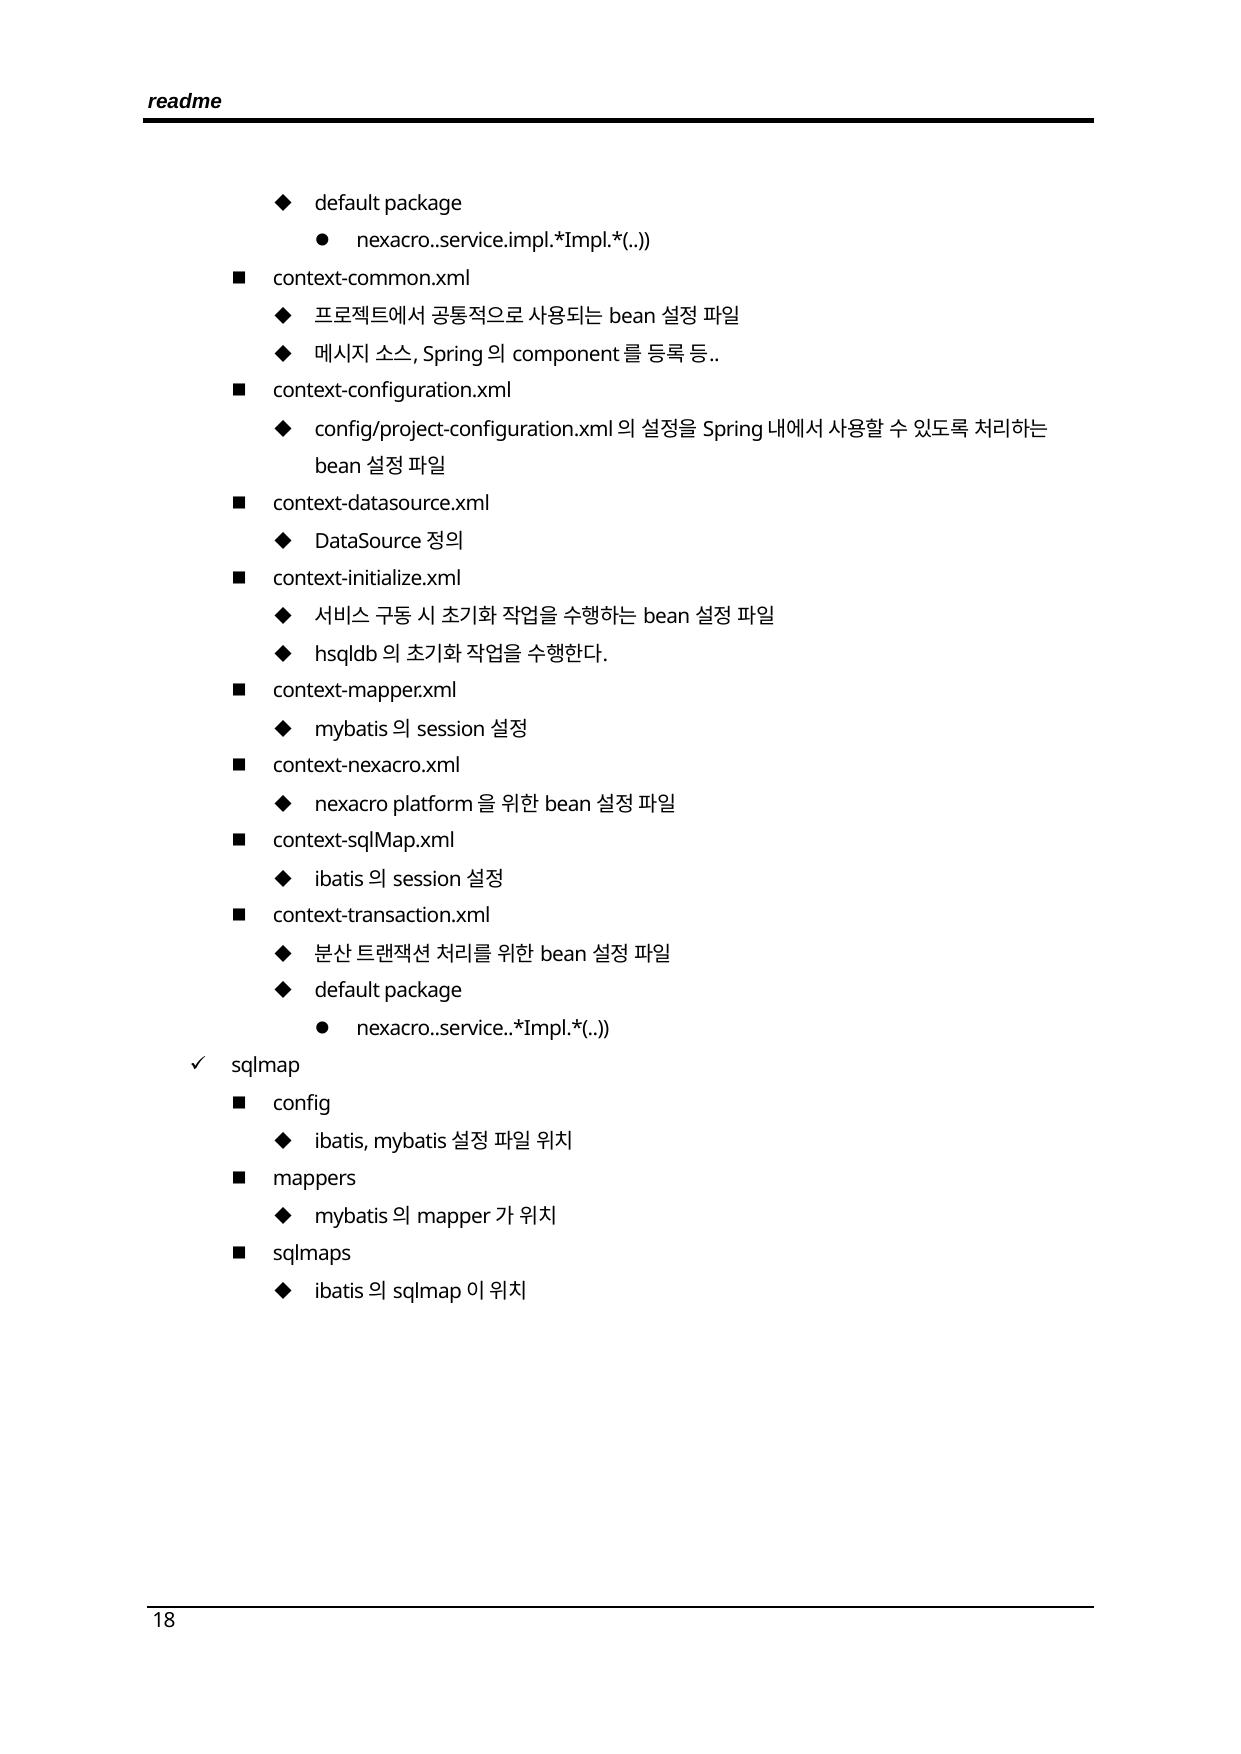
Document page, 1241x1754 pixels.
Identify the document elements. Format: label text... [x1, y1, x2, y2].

list context-sqlMap.xml [231, 821, 1092, 858]
list context-common.xml [231, 258, 1092, 296]
list mybatis의 mapper 가 위치 [273, 1196, 1092, 1233]
list context-mapper.xml [231, 671, 1092, 708]
list context-initialize.xml [231, 558, 1092, 596]
list ibatis의 session 설정 [273, 858, 1092, 896]
list default package [273, 183, 1092, 221]
list nexacro platform을 위한 bean 설정 파일 [273, 783, 1092, 821]
list config [231, 1083, 1092, 1121]
list hsqldb의 초기화 작업을 수행한다. [273, 633, 1092, 671]
list context-transaction.xml [231, 896, 1092, 933]
list config/project-configuration.xml의 설정을 Spring내에서 사용할 수 있도록 처리하는 bean 설정 파일 [273, 408, 1092, 483]
list 서비스 구동 시 초기화 작업을 수행하는 bean 설정 파일 [273, 596, 1092, 633]
list nexacro..service.impl.*Impl.*(..)) [314, 221, 1092, 258]
list context-datasource.xml [231, 483, 1092, 521]
list ibatis의 sqlmap이 위치 [273, 1271, 1092, 1308]
list mybatis의 session 설정 [273, 708, 1092, 746]
list context-nexacro.xml [231, 746, 1092, 783]
list sqlmaps [231, 1233, 1092, 1271]
list context-configuration.xml [231, 371, 1092, 408]
list 분산 트랜잭션 처리를 위한 bean 설정 파일 [273, 933, 1092, 971]
list 프로젝트에서 공통적으로 사용되는 bean 설정 파일 [273, 296, 1092, 333]
list nexacro..service..*Impl.*(..)) [314, 1008, 1092, 1046]
list DataSource 정의 [273, 521, 1092, 558]
list sqlmap [189, 1046, 1092, 1083]
list mappers [231, 1158, 1092, 1196]
list ibatis, mybatis 설정 파일 위치 [273, 1121, 1092, 1158]
list 메시지 소스, Spring의 component를 등록 등.. [273, 333, 1092, 371]
list default package [273, 971, 1092, 1008]
